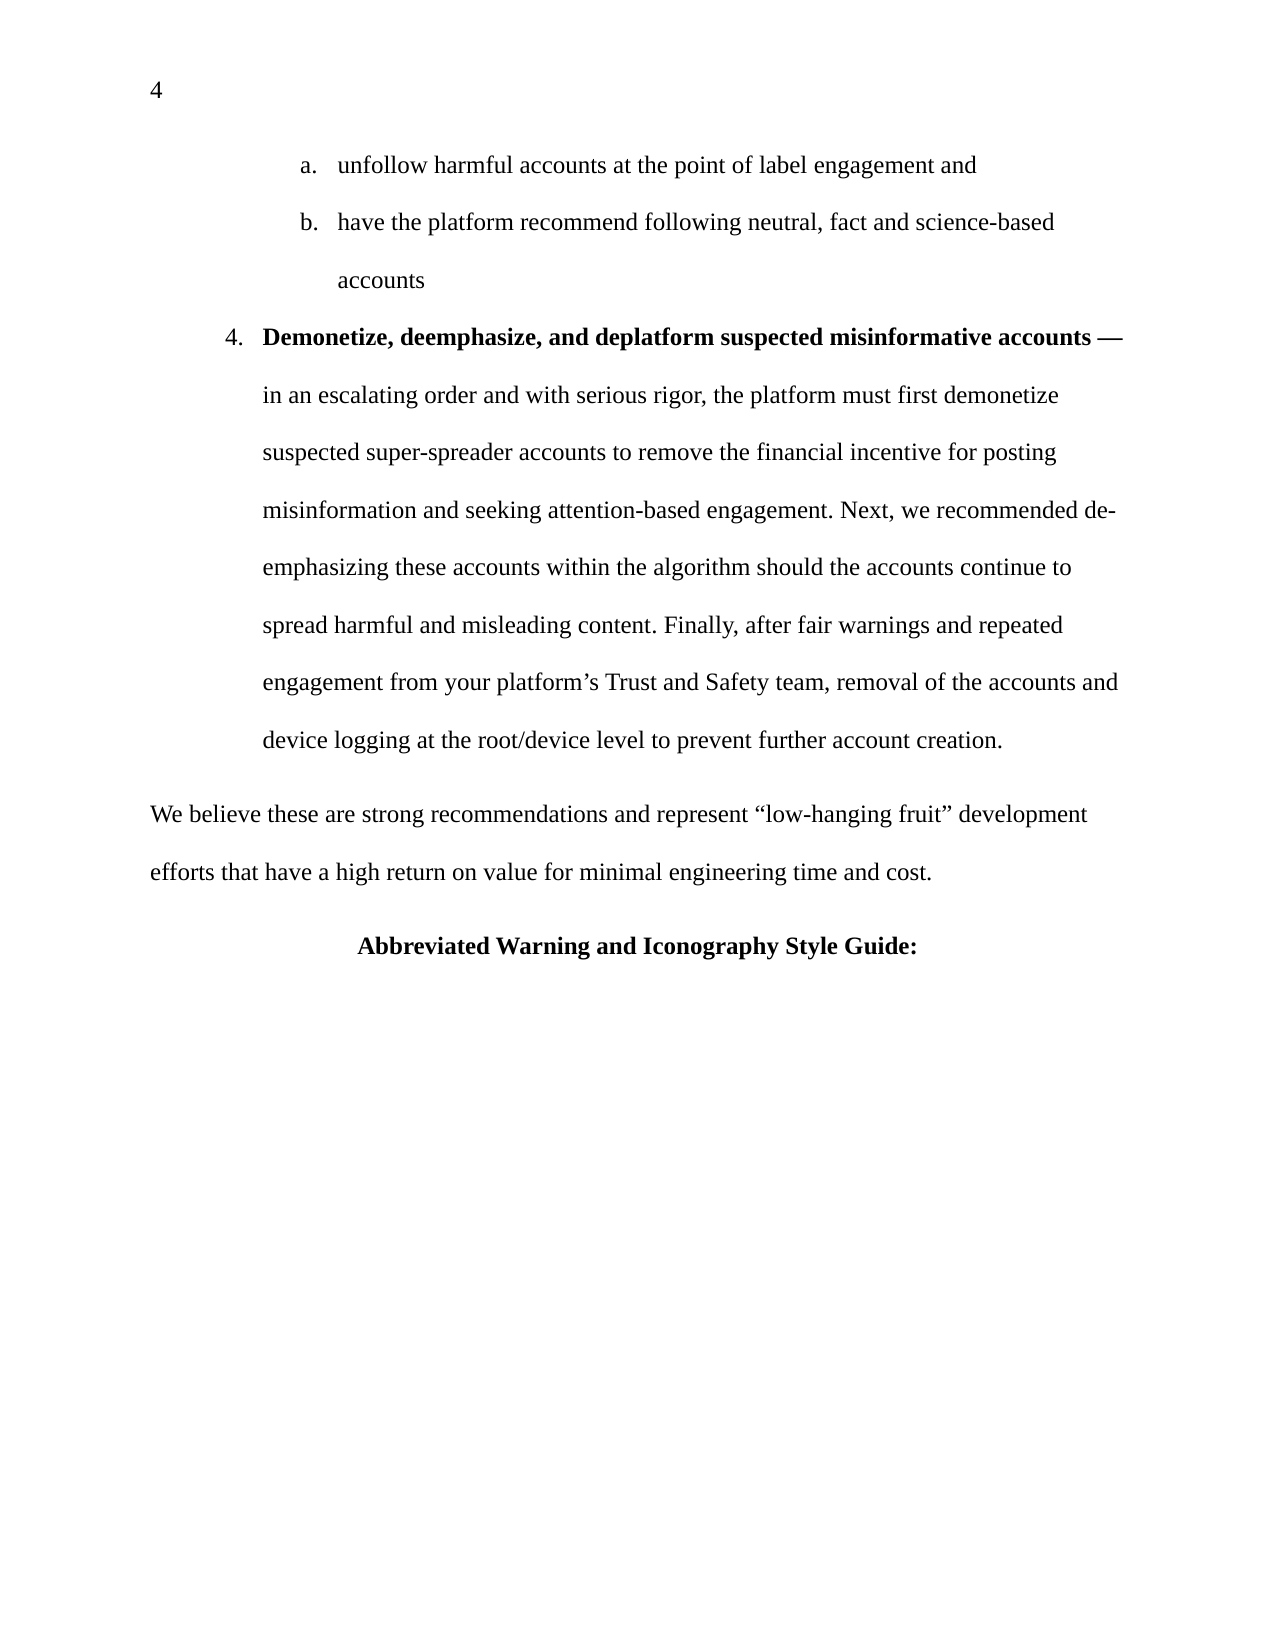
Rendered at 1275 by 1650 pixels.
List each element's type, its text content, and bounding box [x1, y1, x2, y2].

list unfollow harmful accounts at the point of label engagement and [300, 150, 1125, 179]
list Demonetize, deemphasize, and deplatform suspected misinformative accounts — in an escalating order and with serious rigor, the platform must first demonetize suspected super-spreader accounts to remove the financial incentive for posting misinformation and seeking attention-based engagement. Next, we recommended de-emphasizing these accounts within the algorithm should the accounts continue to spread harmful and misleading content. Finally, after fair warnings and repeated engagement from your platform’s Trust and Safety team, removal of the accounts and device logging at the root/device level to prevent further account creation. [225, 322, 1125, 754]
list have the platform recommend following neutral, fact and science-based accounts [300, 207, 1125, 294]
text Abbreviated Warning and Iconography Style Guide: [150, 931, 1125, 959]
text We believe these are strong recommendations and represent “low-hanging fruit” development efforts that have a high return on value for minimal engineering time and cost. [150, 799, 1125, 885]
